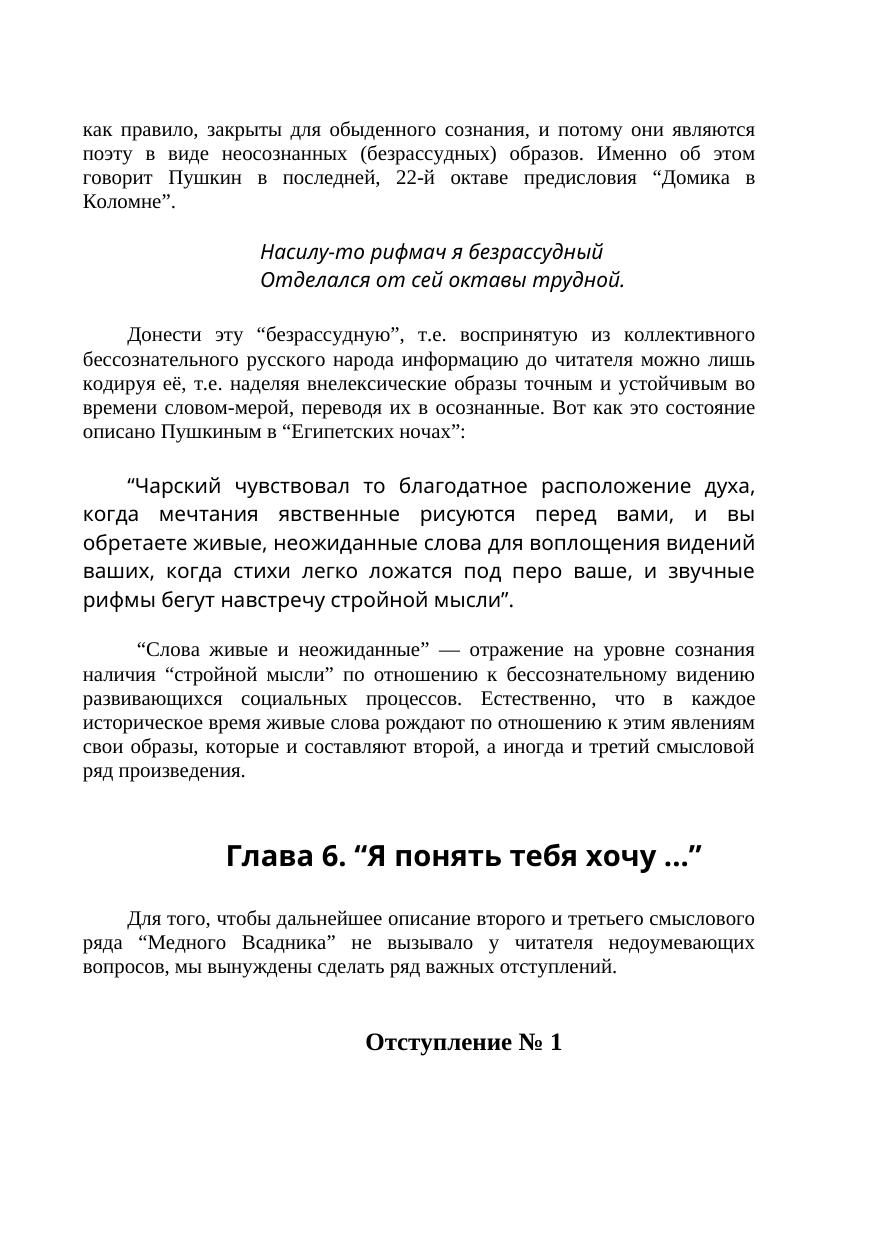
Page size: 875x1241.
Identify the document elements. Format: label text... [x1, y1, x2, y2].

text Донести эту “безрассудную”, т.е. воспринятую из коллективного бессознательного русского народа информацию до читателя можно лишь кодируя её, т.е. наделяя внелексические образы точным и устойчивым во времени словом-мерой, переводя их в осознанные. Вот как это состояние описано Пушкиным в “Египетских ночах”: [83, 322, 756, 443]
text Отделался от сей октавы трудной. [260, 266, 667, 294]
text “Чарский чувствовал то благодатное расположение духа, когда мечтания явственные рисуются перед вами, и вы обретаете живые, неожиданные слова для воплощения видений ваших, когда стихи легко ложатся под перо ваше, и звучные рифмы бегут навстречу стройной мысли”. [83, 471, 756, 613]
text “Слова живые и неожиданные” — отражение на уровне сознания наличия “стройной мысли” по отношению к бессознательному видению развивающихся социальных процессов. Естественно, что в каждое историческое время живые слова рождают по отношению к этим явлениям свои образы, которые и составляют второй, а иногда и третий смысловой ряд произведения. [83, 637, 756, 782]
text Насилу-то рифмач я безрассудный [260, 237, 667, 266]
text Для того, чтобы дальнейшее описание второго и третьего смыслового ряда “Медного Всадника” не вызывало у читателя недоумевающих вопросов, мы вынуждены сделать ряд важных отступлений. [83, 906, 756, 978]
subtitle Глава 6. “Я понять тебя хочу ...” [83, 836, 756, 875]
subtitle Отступление № 1 [83, 1027, 756, 1056]
